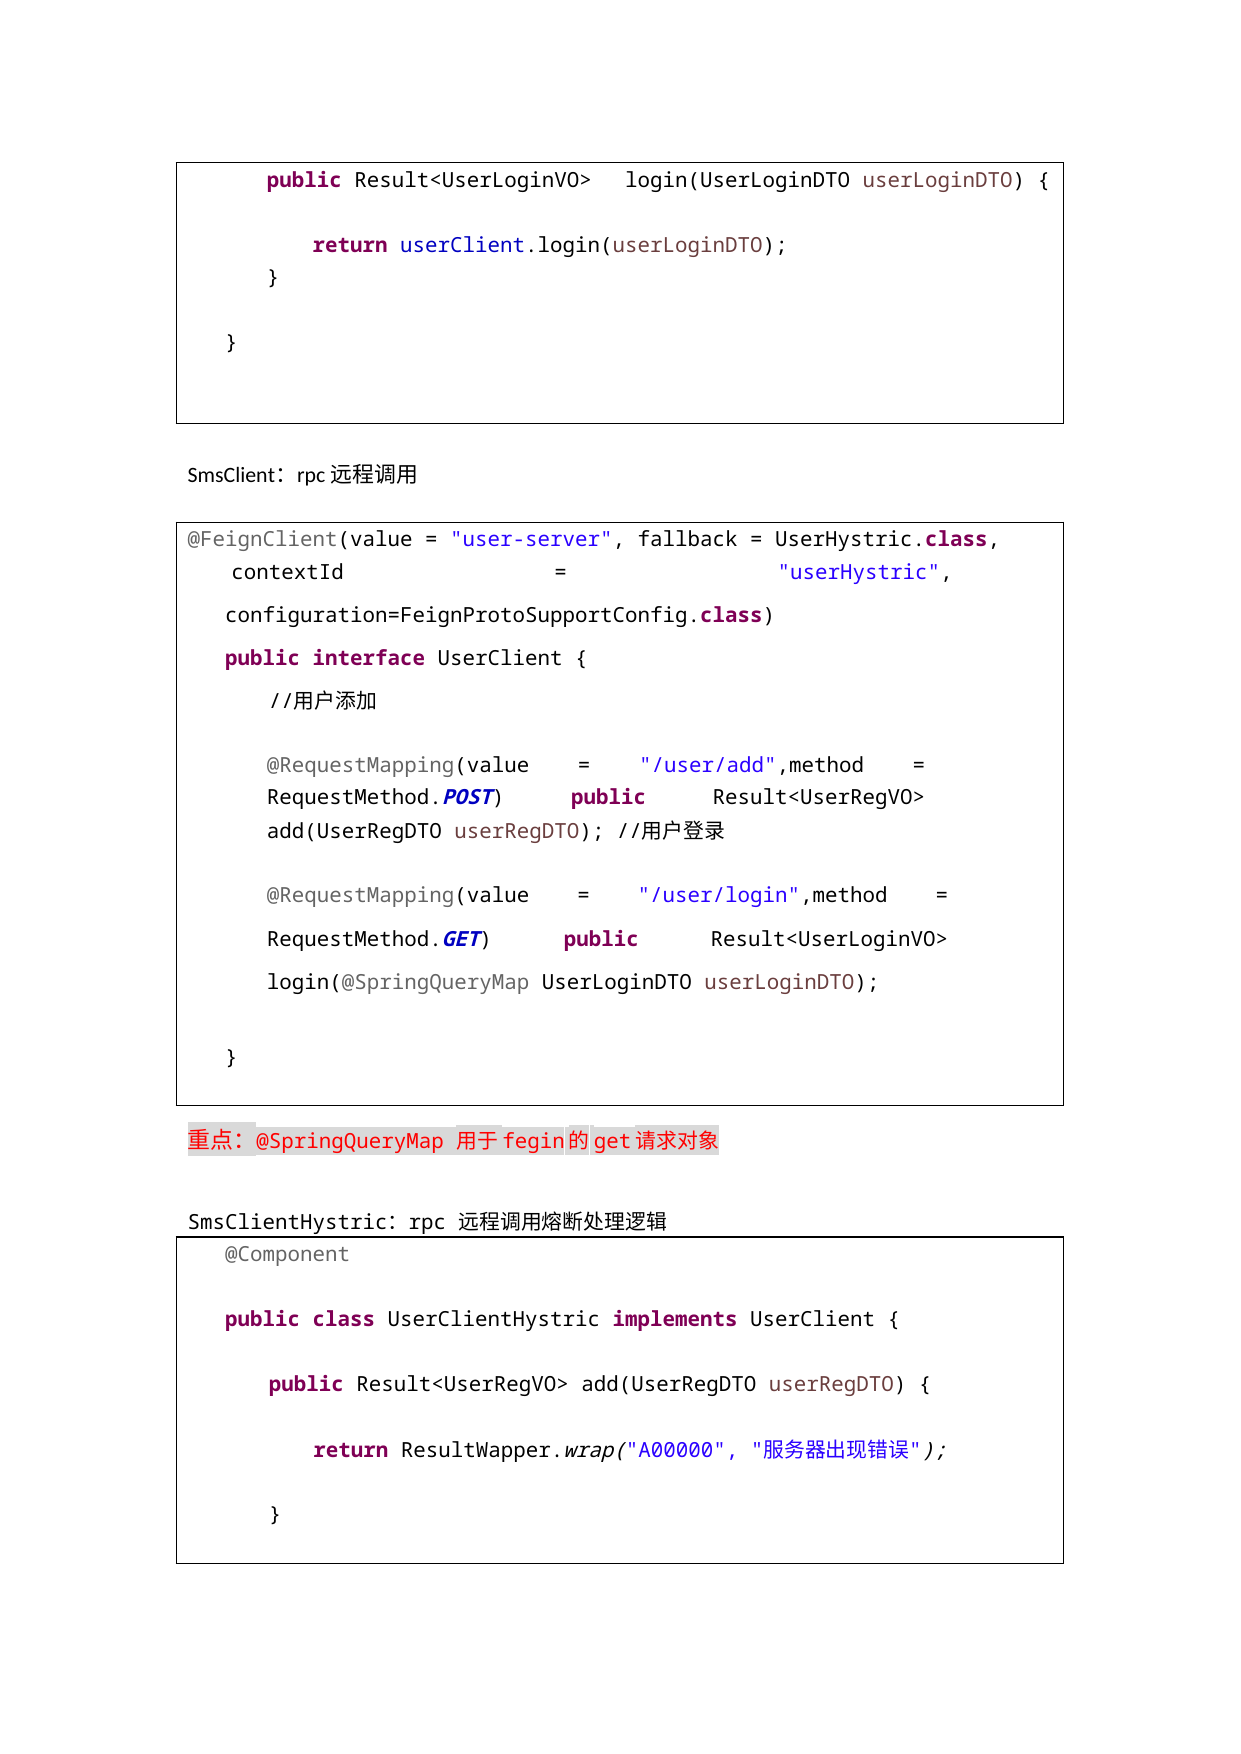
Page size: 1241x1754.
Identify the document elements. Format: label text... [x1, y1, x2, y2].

text SmsClientHystric：rpc 远程调用熔断处理逻辑 [187, 1204, 1053, 1236]
text SmsClient：rpc 远程调用 [187, 457, 1053, 489]
text 重点：@SpringQueryMap 用于fegin的get请求对象 [187, 1106, 1053, 1171]
table_header @FeignClient(value = "user-server", fallback = UserHystric.class, contextId = "userHystric", configuration=FeignProtoSupportConfig.class) public interface UserClient { //用户添加 @RequestMapping(value = "/user/add",method = RequestMethod.POST) public Result<UserRegVO> add(UserRegDTO userRegDTO); //用户登录 @RequestMapping(value = "/user/login",method = RequestMethod.GET) public Result<UserLoginVO> login(@SpringQueryMap UserLoginDTO userLoginDTO); } [177, 523, 1063, 1105]
